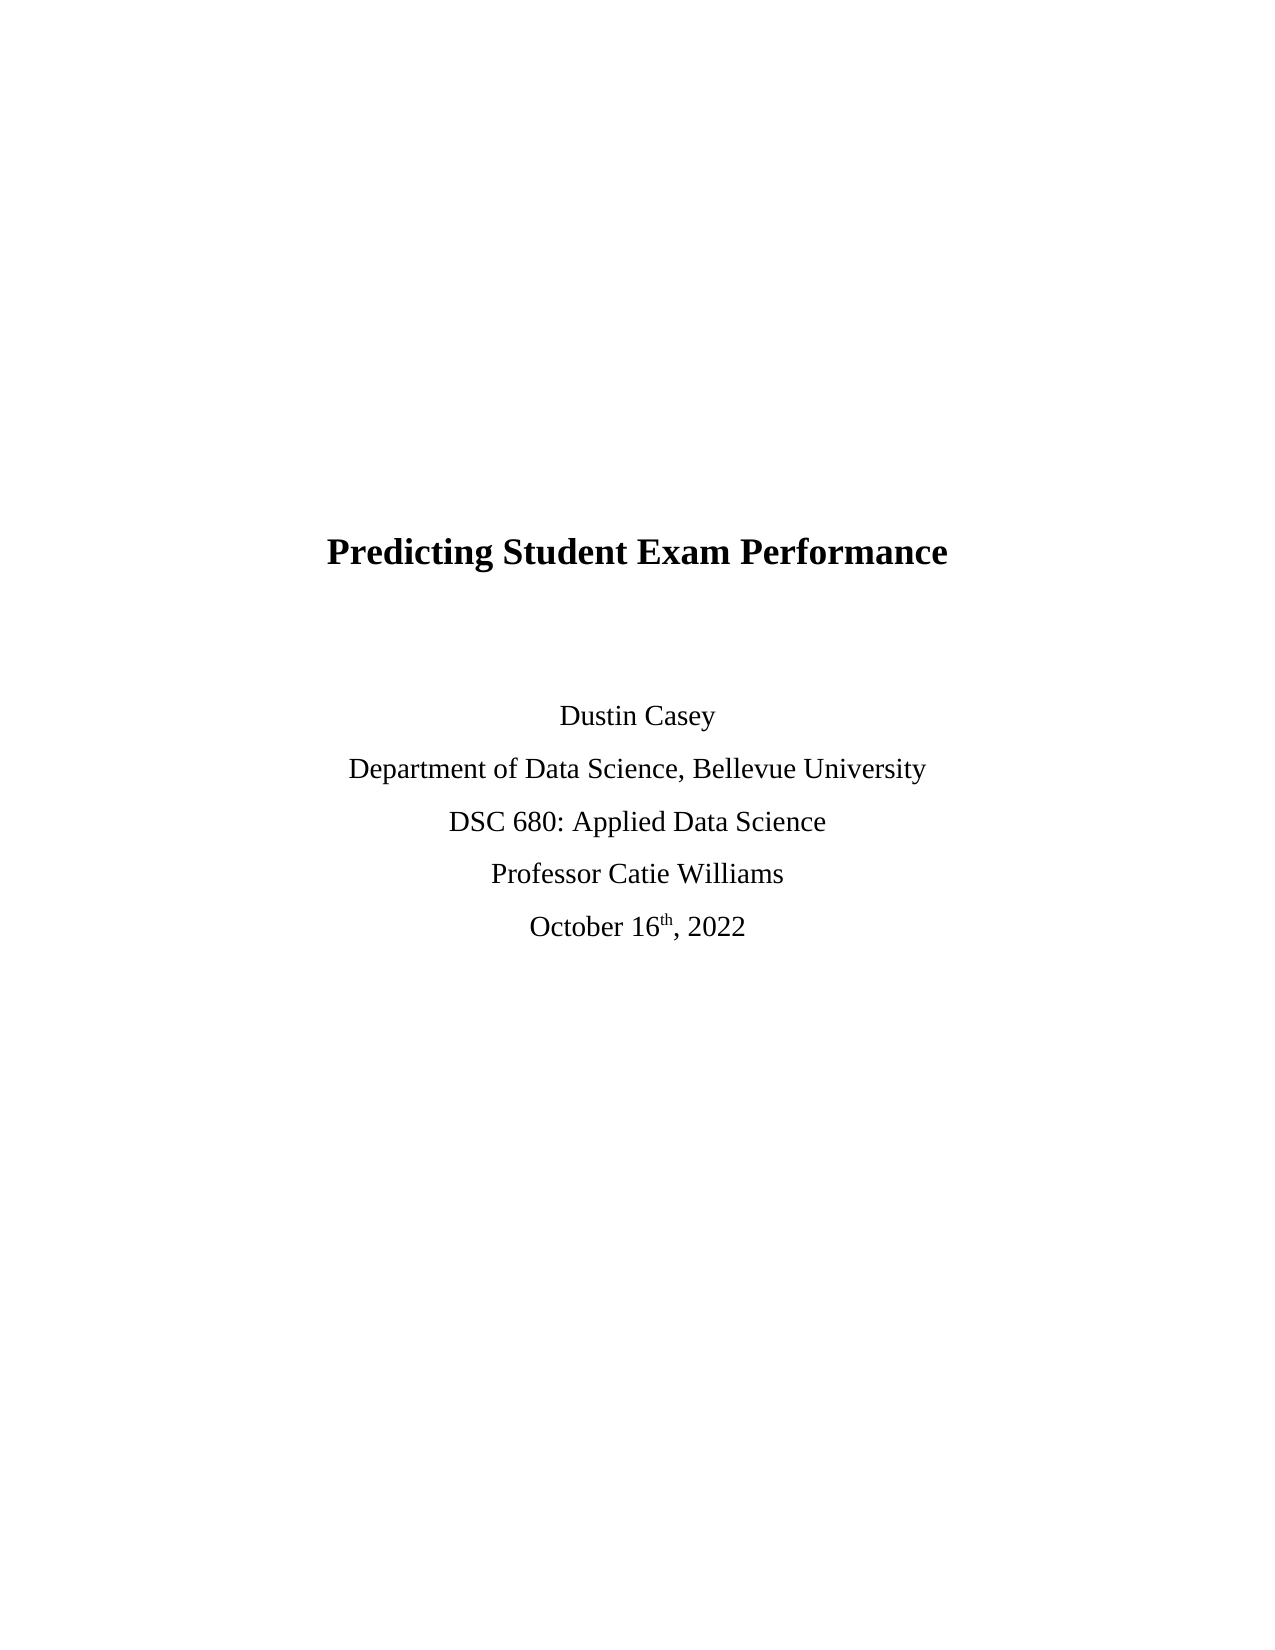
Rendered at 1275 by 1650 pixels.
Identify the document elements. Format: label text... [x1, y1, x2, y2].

text Predicting Student Exam Performance [150, 529, 1125, 572]
text DSC 680: Applied Data Science [150, 804, 1125, 837]
text Dustin Casey [150, 698, 1125, 732]
text Department of Data Science, Bellevue University [150, 751, 1125, 784]
text Professor Catie Williams [150, 857, 1125, 890]
text October 16th, 2022 [150, 909, 1125, 943]
